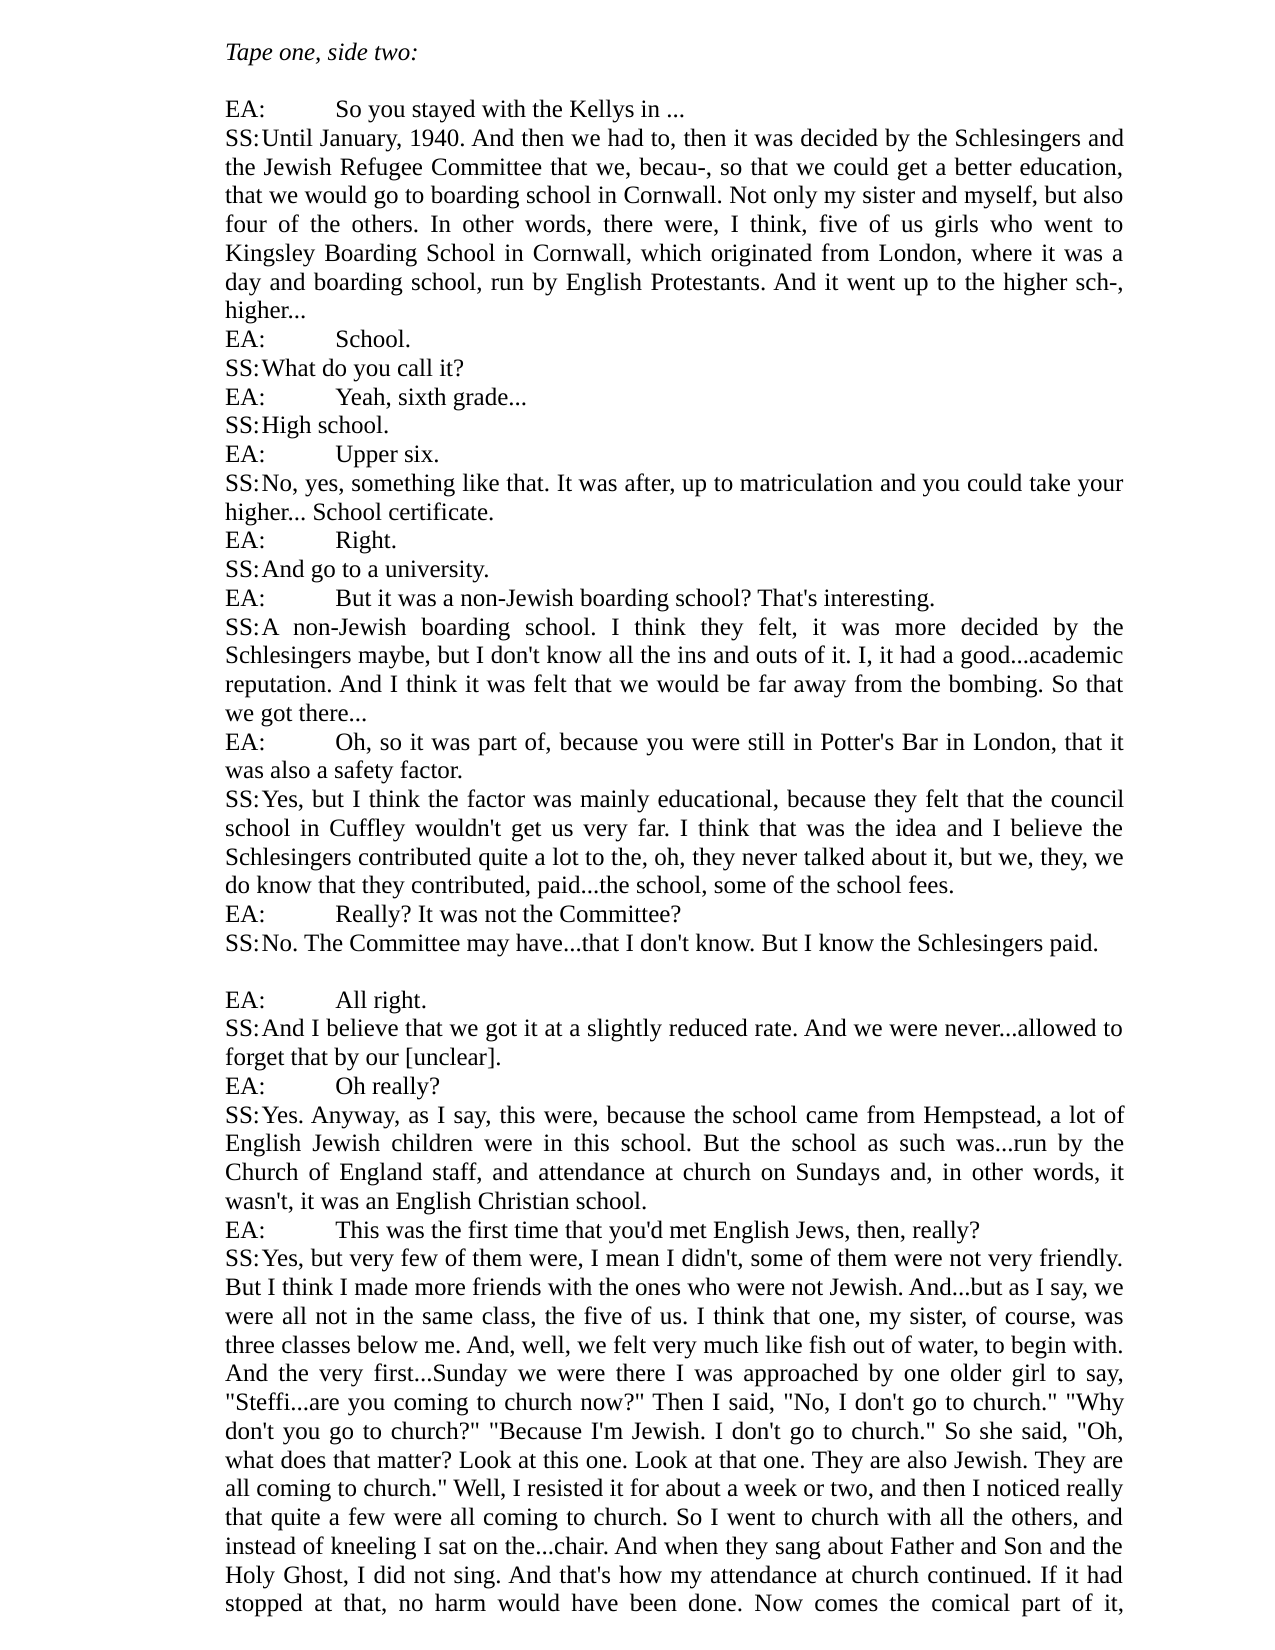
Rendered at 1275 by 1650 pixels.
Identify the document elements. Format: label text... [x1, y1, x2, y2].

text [225, 1245, 1125, 1619]
text SS: Yes, but I think the factor was mainly educational, because they felt that the council school in Cuffley wouldn't get us very far. I think that was the idea and I believe the Schlesingers contributed quite a lot to the, oh, they never talked about it, but we, they, we do know that they contributed, paid...the school, some of the school fees. [225, 785, 1125, 900]
text SS: High school. [225, 411, 1125, 440]
text SS: No, yes, something like that. It was after, up to matriculation and you could take your higher... School certificate. [225, 469, 1125, 526]
text EA: This was the first time that you'd met English Jews, then, really? [225, 1216, 1125, 1245]
text Tape one, side two: [225, 37, 1125, 66]
text EA: School. [225, 325, 1125, 354]
text SS: A non-Jewish boarding school. I think they felt, it was more decided by the Schlesingers maybe, but I don't know all the ins and outs of it. I, it had a good...academic reputation. And I think it was felt that we would be far away from the bombing. So that we got there... [225, 612, 1125, 727]
text SS: What do you call it? [225, 354, 1125, 382]
text EA: Oh really? [225, 1072, 1125, 1101]
text EA: But it was a non-Jewish boarding school? That's interesting. [225, 584, 1125, 612]
text SS: No. The Committee may have...that I don't know. But I know the Schlesingers paid. [225, 929, 1125, 957]
text SS: Until January, 1940. And then we had to, then it was decided by the Schlesingers and the Jewish Refugee Committee that we, becau-, so that we could get a better education, that we would go to boarding school in Cornwall. Not only my sister and myself, but also four of the others. In other words, there were, I think, five of us girls who went to Kingsley Boarding School in Cornwall, which originated from London, where it was a day and boarding school, run by English Protestants. And it went up to the higher sch-, higher... [225, 124, 1125, 325]
text SS: Yes. Anyway, as I say, this were, because the school came from Hempstead, a lot of English Jewish children were in this school. But the school as such was...run by the Church of England staff, and attendance at church on Sundays and, in other words, it wasn't, it was an English Christian school. [225, 1101, 1125, 1216]
text EA: Oh, so it was part of, because you were still in Potter's Bar in London, that it was also a safety factor. [225, 727, 1125, 785]
text EA: Right. [225, 526, 1125, 555]
text SS: And I believe that we got it at a slightly reduced rate. And we were never...allowed to forget that by our [unclear]. [225, 1015, 1125, 1072]
text SS: And go to a university. [225, 555, 1125, 584]
text EA: Yeah, sixth grade... [225, 382, 1125, 411]
text EA: Really? It was not the Committee? [225, 900, 1125, 929]
text EA: All right. [225, 986, 1125, 1015]
text EA: So you stayed with the Kellys in ... [225, 95, 1125, 124]
text EA: Upper six. [225, 440, 1125, 469]
